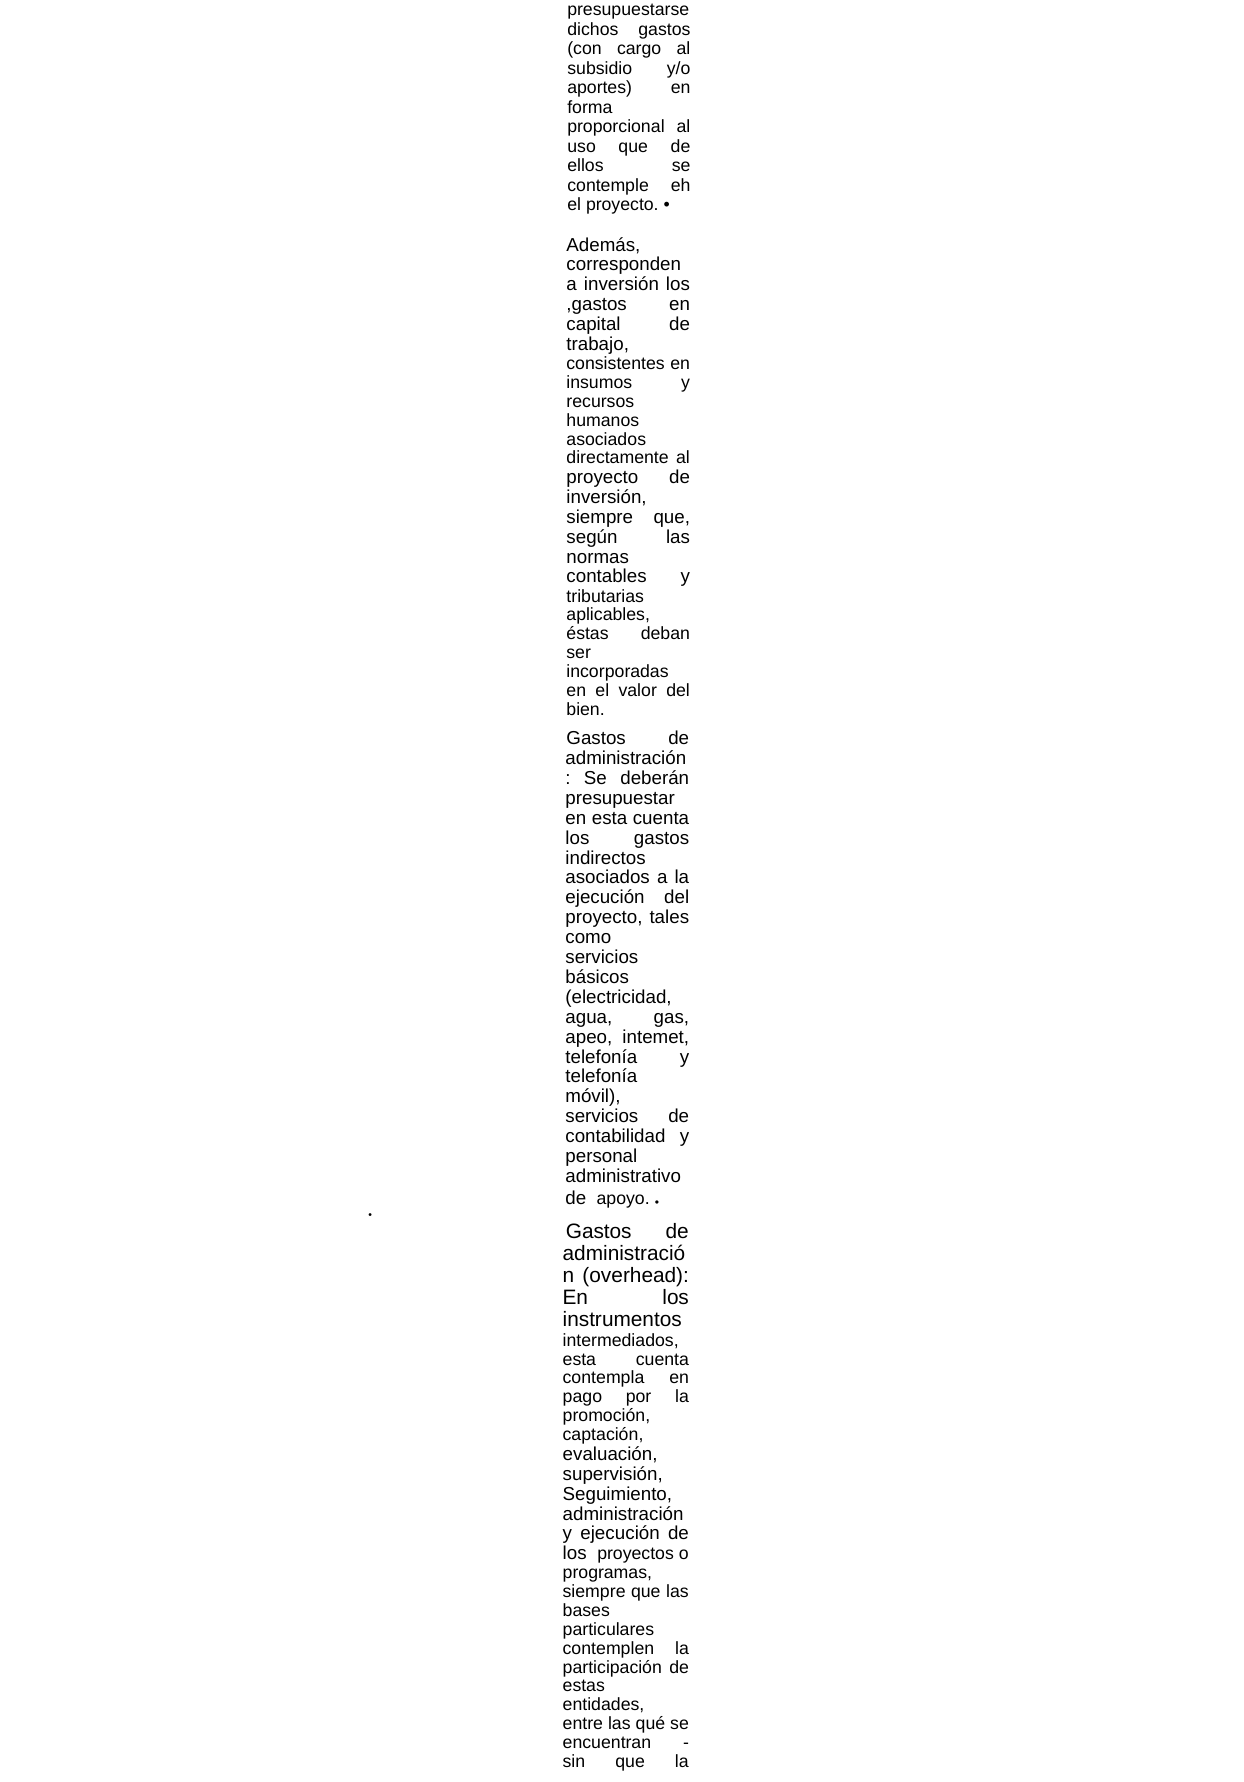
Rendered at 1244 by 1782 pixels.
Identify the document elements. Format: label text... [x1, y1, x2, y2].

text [567, 0, 690, 214]
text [562, 1221, 689, 1771]
text Además, corresponden a inversión los ,gastos en capital de trabajo, consistentes en insumos y recursos humanos asociados directamente al proyecto de inversión, siempre que, según las normas contables y tributarias aplicables, éstas deban ser incorporadas en el valor del bien. [566, 235, 690, 719]
text Gastos de administración: Se deberán presupuestar en esta cuenta los gastos indirectos asociados a la ejecución del proyecto, tales como servicios básicos (electricidad, agua, gas, apeo, intemet, telefonía y telefonía móvil), servicios de contabilidad y personal administrativo de apoyo. • [565, 729, 689, 1208]
